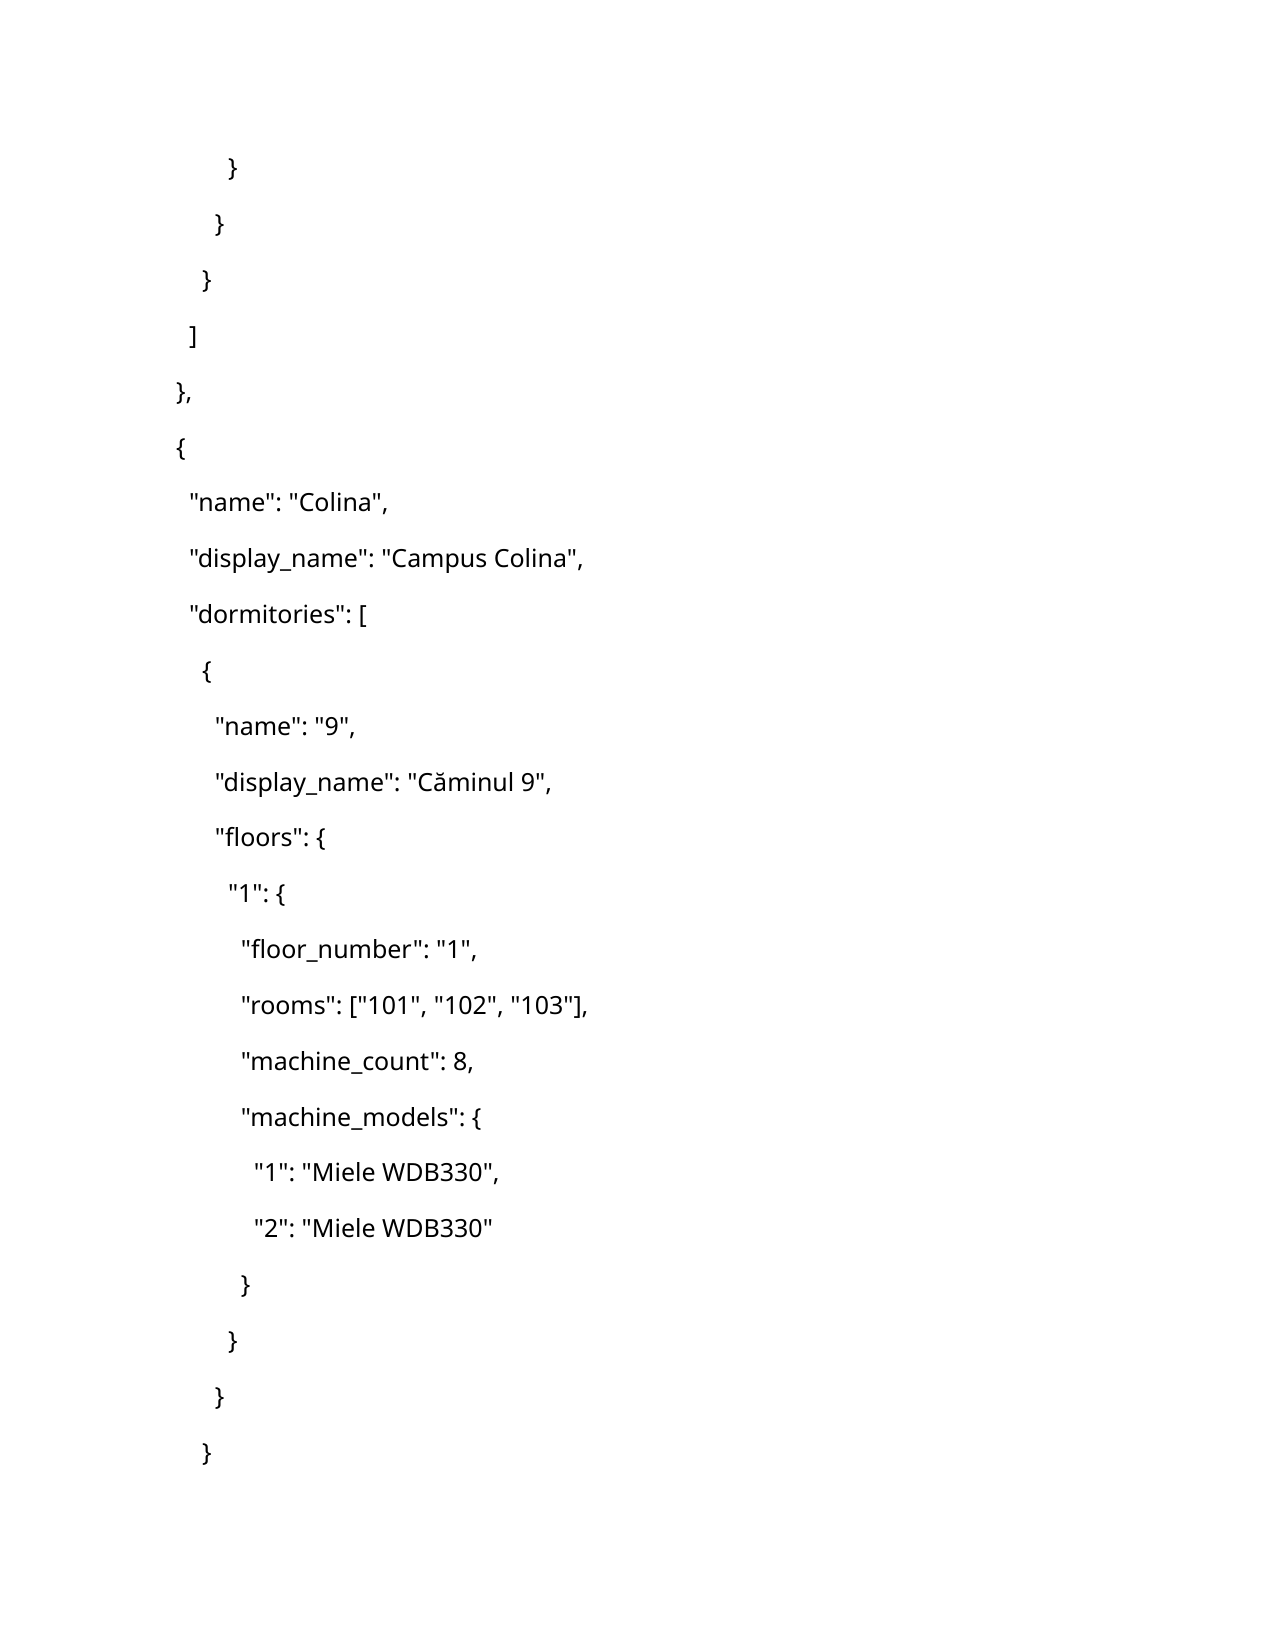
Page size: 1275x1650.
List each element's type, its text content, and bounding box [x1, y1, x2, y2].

text "display_name": "Căminul 9", [150, 764, 1125, 798]
text "name": "Colina", [150, 485, 1125, 519]
text "machine_models": { [150, 1099, 1125, 1133]
text "2": "Miele WDB330" [150, 1211, 1125, 1245]
text } [150, 1434, 1125, 1468]
text "dormitories": [ [150, 597, 1125, 631]
text } [150, 150, 1125, 184]
text } [150, 1322, 1125, 1357]
text { [150, 652, 1125, 687]
text "1": { [150, 876, 1125, 910]
text "1": "Miele WDB330", [150, 1155, 1125, 1189]
text } [150, 262, 1125, 296]
text } [150, 1267, 1125, 1301]
text "display_name": "Campus Colina", [150, 541, 1125, 575]
text ] [150, 317, 1125, 352]
text "floors": { [150, 820, 1125, 854]
text { [150, 429, 1125, 463]
text } [150, 206, 1125, 240]
text "floor_number": "1", [150, 932, 1125, 966]
text "name": "9", [150, 708, 1125, 742]
text } [150, 1378, 1125, 1412]
text "rooms": ["101", "102", "103"], [150, 987, 1125, 1022]
text }, [150, 373, 1125, 407]
text "machine_count": 8, [150, 1043, 1125, 1077]
